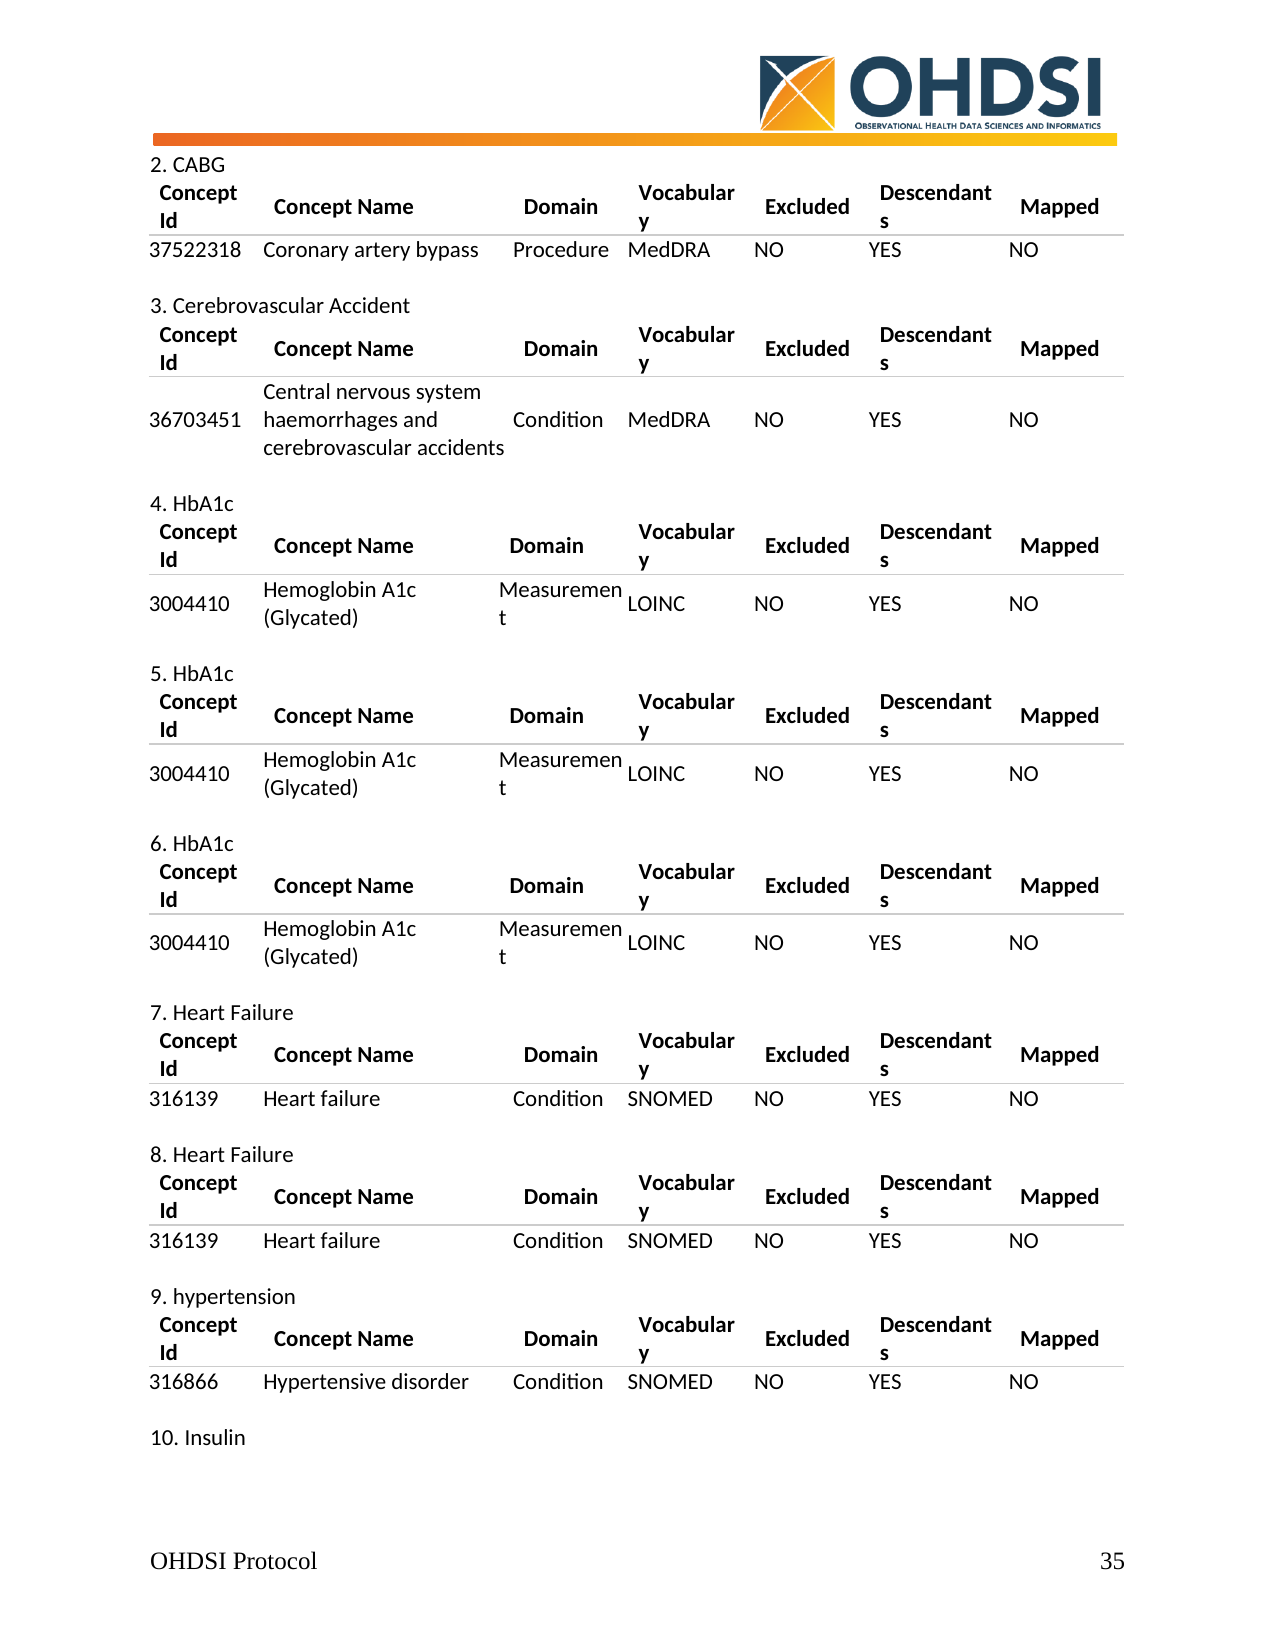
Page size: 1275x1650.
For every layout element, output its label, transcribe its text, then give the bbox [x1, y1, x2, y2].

table_cell SNOMED [628, 1367, 754, 1395]
text 6. HbA1c [150, 829, 1125, 857]
text 7. Heart Failure [150, 998, 1125, 1026]
table_header Descendants [869, 857, 1009, 913]
table_cell NO [1009, 377, 1123, 461]
table_cell LOINC [628, 745, 754, 801]
table_cell NO [754, 236, 868, 264]
table_cell NO [1009, 915, 1123, 970]
table_cell 3004410 [149, 575, 263, 631]
table_cell YES [869, 377, 1009, 461]
table_header Concept Id [149, 320, 263, 376]
table_cell Central nervous system haemorrhages and cerebrovascular accidents [263, 377, 513, 461]
table_cell Condition [513, 377, 627, 461]
table_header Mapped [1009, 1168, 1123, 1224]
table_header Mapped [1009, 178, 1123, 234]
table_cell Coronary artery bypass [263, 236, 513, 264]
table_header Concept Name [263, 320, 513, 376]
text 4. HbA1c [150, 489, 1125, 517]
table_cell YES [869, 236, 1009, 264]
table_cell Measurement [499, 575, 627, 631]
table_cell Heart failure [263, 1226, 513, 1254]
text 5. HbA1c [150, 659, 1125, 687]
table_header Vocabulary [628, 687, 754, 743]
table_cell YES [869, 915, 1009, 970]
table_header Concept Name [263, 518, 498, 573]
table_header Excluded [754, 178, 868, 234]
table_cell Hemoglobin A1c (Glycated) [263, 915, 498, 970]
table_header Vocabulary [628, 1168, 754, 1224]
table_cell NO [1009, 1367, 1123, 1395]
table_header Domain [499, 518, 627, 573]
table_cell NO [1009, 575, 1123, 631]
table_cell NO [754, 1367, 868, 1395]
table_header Domain [499, 687, 627, 743]
table_header Concept Id [149, 1026, 263, 1082]
table_header Concept Id [149, 857, 263, 913]
table_cell Hypertensive disorder [263, 1367, 513, 1395]
table_cell Condition [513, 1226, 627, 1254]
table_cell NO [1009, 1226, 1123, 1254]
text 9. hypertension [150, 1282, 1125, 1310]
table_header Concept Id [149, 1310, 263, 1366]
table_cell NO [1009, 1084, 1123, 1112]
table_header Domain [513, 1168, 627, 1224]
table_header Vocabulary [628, 320, 754, 376]
table_header Descendants [869, 1026, 1009, 1082]
table_cell Procedure [513, 236, 627, 264]
table_header Vocabulary [628, 518, 754, 573]
table_header Descendants [869, 518, 1009, 573]
table_cell Measurement [499, 745, 627, 801]
table_cell 3004410 [149, 915, 263, 970]
table_cell 316139 [149, 1226, 263, 1254]
table_cell Condition [513, 1367, 627, 1395]
table_cell SNOMED [628, 1084, 754, 1112]
table_cell YES [869, 575, 1009, 631]
table_cell SNOMED [628, 1226, 754, 1254]
table_header Mapped [1009, 687, 1123, 743]
table_header Concept Id [149, 1168, 263, 1224]
table_header Descendants [869, 1310, 1009, 1366]
table_cell 37522318 [149, 236, 263, 264]
table_header Concept Name [263, 1168, 513, 1224]
table_cell YES [869, 1226, 1009, 1254]
table_header Domain [499, 857, 627, 913]
table_header Excluded [754, 518, 868, 573]
table_cell 316139 [149, 1084, 263, 1112]
text 2. CABG [150, 150, 1125, 178]
table_header Descendants [869, 178, 1009, 234]
table_cell Measurement [499, 915, 627, 970]
table_cell Hemoglobin A1c (Glycated) [263, 575, 498, 631]
table_cell NO [754, 1226, 868, 1254]
table_header Descendants [869, 687, 1009, 743]
table_header Vocabulary [628, 1026, 754, 1082]
table_cell LOINC [628, 575, 754, 631]
table_header Excluded [754, 1168, 868, 1224]
table_header Mapped [1009, 1310, 1123, 1366]
table_cell Heart failure [263, 1084, 513, 1112]
table_cell 3004410 [149, 745, 263, 801]
table_header Excluded [754, 1026, 868, 1082]
table_header Concept Id [149, 518, 263, 573]
table_cell NO [754, 1084, 868, 1112]
table_cell NO [754, 575, 868, 631]
table_cell 316866 [149, 1367, 263, 1395]
table_header Vocabulary [628, 1310, 754, 1366]
table_header Excluded [754, 687, 868, 743]
table_header Vocabulary [628, 857, 754, 913]
picture [742, 42, 1118, 145]
table_header Domain [513, 1026, 627, 1082]
table_cell MedDRA [628, 377, 754, 461]
table_cell NO [754, 745, 868, 801]
table_header Domain [513, 320, 627, 376]
table_header Mapped [1009, 518, 1123, 573]
table_cell YES [869, 745, 1009, 801]
table_header Concept Name [263, 1310, 513, 1366]
table_header Domain [513, 1310, 627, 1366]
table_cell NO [1009, 745, 1123, 801]
table_header Concept Name [263, 687, 498, 743]
table_header Excluded [754, 1310, 868, 1366]
table_header Concept Name [263, 178, 513, 234]
table_cell LOINC [628, 915, 754, 970]
text 3. Cerebrovascular Accident [150, 292, 1125, 320]
table_header Vocabulary [628, 178, 754, 234]
text 8. Heart Failure [150, 1140, 1125, 1168]
table_header Excluded [754, 320, 868, 376]
table_cell YES [869, 1084, 1009, 1112]
table_cell 36703451 [149, 377, 263, 461]
table_cell MedDRA [628, 236, 754, 264]
table_cell NO [1009, 236, 1123, 264]
table_header Concept Name [263, 857, 498, 913]
text 10. Insulin [150, 1423, 1125, 1451]
table_header Domain [513, 178, 627, 234]
table_cell NO [754, 377, 868, 461]
table_header Concept Id [149, 687, 263, 743]
table_header Concept Name [263, 1026, 513, 1082]
table_cell Hemoglobin A1c (Glycated) [263, 745, 498, 801]
table_header Excluded [754, 857, 868, 913]
table_header Descendants [869, 320, 1009, 376]
table_header Mapped [1009, 320, 1123, 376]
table_cell NO [754, 915, 868, 970]
table_cell YES [869, 1367, 1009, 1395]
table_header Concept Id [149, 178, 263, 234]
table_header Mapped [1009, 857, 1123, 913]
table_header Mapped [1009, 1026, 1123, 1082]
table_cell Condition [513, 1084, 627, 1112]
table_header Descendants [869, 1168, 1009, 1224]
